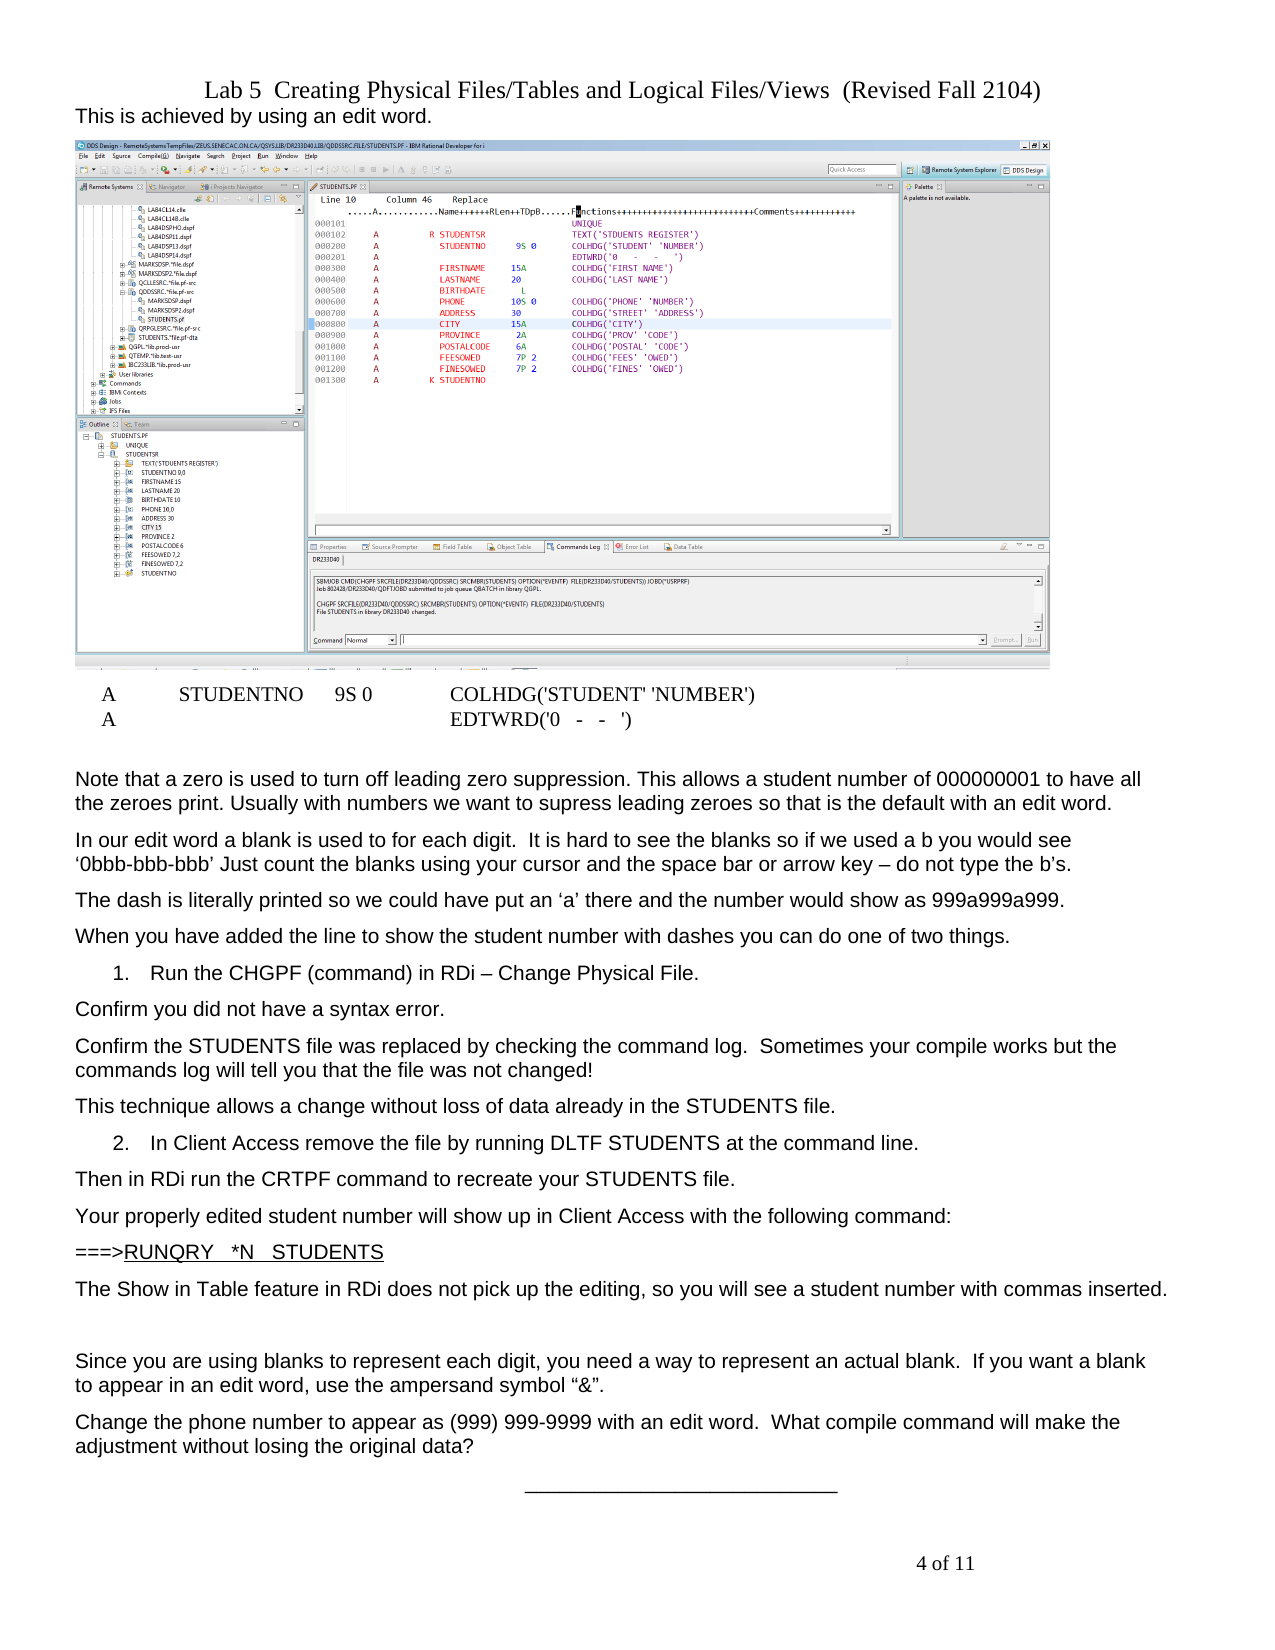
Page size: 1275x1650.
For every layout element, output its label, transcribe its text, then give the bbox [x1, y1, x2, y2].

picture [75, 140, 1050, 670]
text A EDTWRD('0 - - ') [75, 706, 1170, 731]
list In Client Access remove the file by running DLTF STUDENTS at the command line. [112, 1131, 1170, 1154]
text This is achieved by using an edit word. [75, 104, 1170, 128]
text ===>RUNQRY *N STUDENTS [75, 1240, 1170, 1264]
text Your properly edited student number will show up in Client Access with the following command: [75, 1203, 1170, 1227]
list Run the CHGPF (command) in RDi – Change Physical File. [112, 961, 1170, 985]
text The Show in Table feature in RDi does not pick up the editing, so you will see a student number with commas inserted. [75, 1276, 1170, 1300]
text Change the phone number to appear as (999) 999-9999 with an edit word. What compile command will make the adjustment without losing the original data? [75, 1410, 1170, 1458]
text Since you are using blanks to represent each digit, you need a way to represent an actual blank. If you want a blank to appear in an edit word, use the ampersand symbol “&”. [75, 1349, 1170, 1397]
text ___________________________ [75, 1470, 1170, 1494]
text When you have added the line to show the student number with dashes you can do one of two things. [75, 924, 1170, 948]
text A STUDENTNO 9S 0 COLHDG('STUDENT' 'NUMBER') [75, 682, 1170, 706]
text In our edit word a blank is used to for each digit. It is hard to see the blanks so if we used a b you would see ‘0bbb-bbb-bbb’ Just count the blanks using your cursor and the space bar or arrow key – do not type the b’s. [75, 827, 1170, 875]
text Confirm you did not have a syntax error. [75, 997, 1170, 1021]
text Note that a zero is used to turn off leading zero suppression. This allows a student number of 000000001 to have all the zeroes print. Usually with numbers we want to supress leading zeroes so that is the default with an edit word. [75, 767, 1170, 815]
text This technique allows a change without loss of data already in the STUDENTS file. [75, 1094, 1170, 1118]
text The dash is literally printed so we could have put an ‘a’ there and the number would show as 999a999a999. [75, 888, 1170, 912]
text Then in RDi run the CRTPF command to recreate your STUDENTS file. [75, 1167, 1170, 1191]
text Confirm the STUDENTS file was replaced by checking the command log. Sometimes your compile works but the commands log will tell you that the file was not changed! [75, 1034, 1170, 1082]
